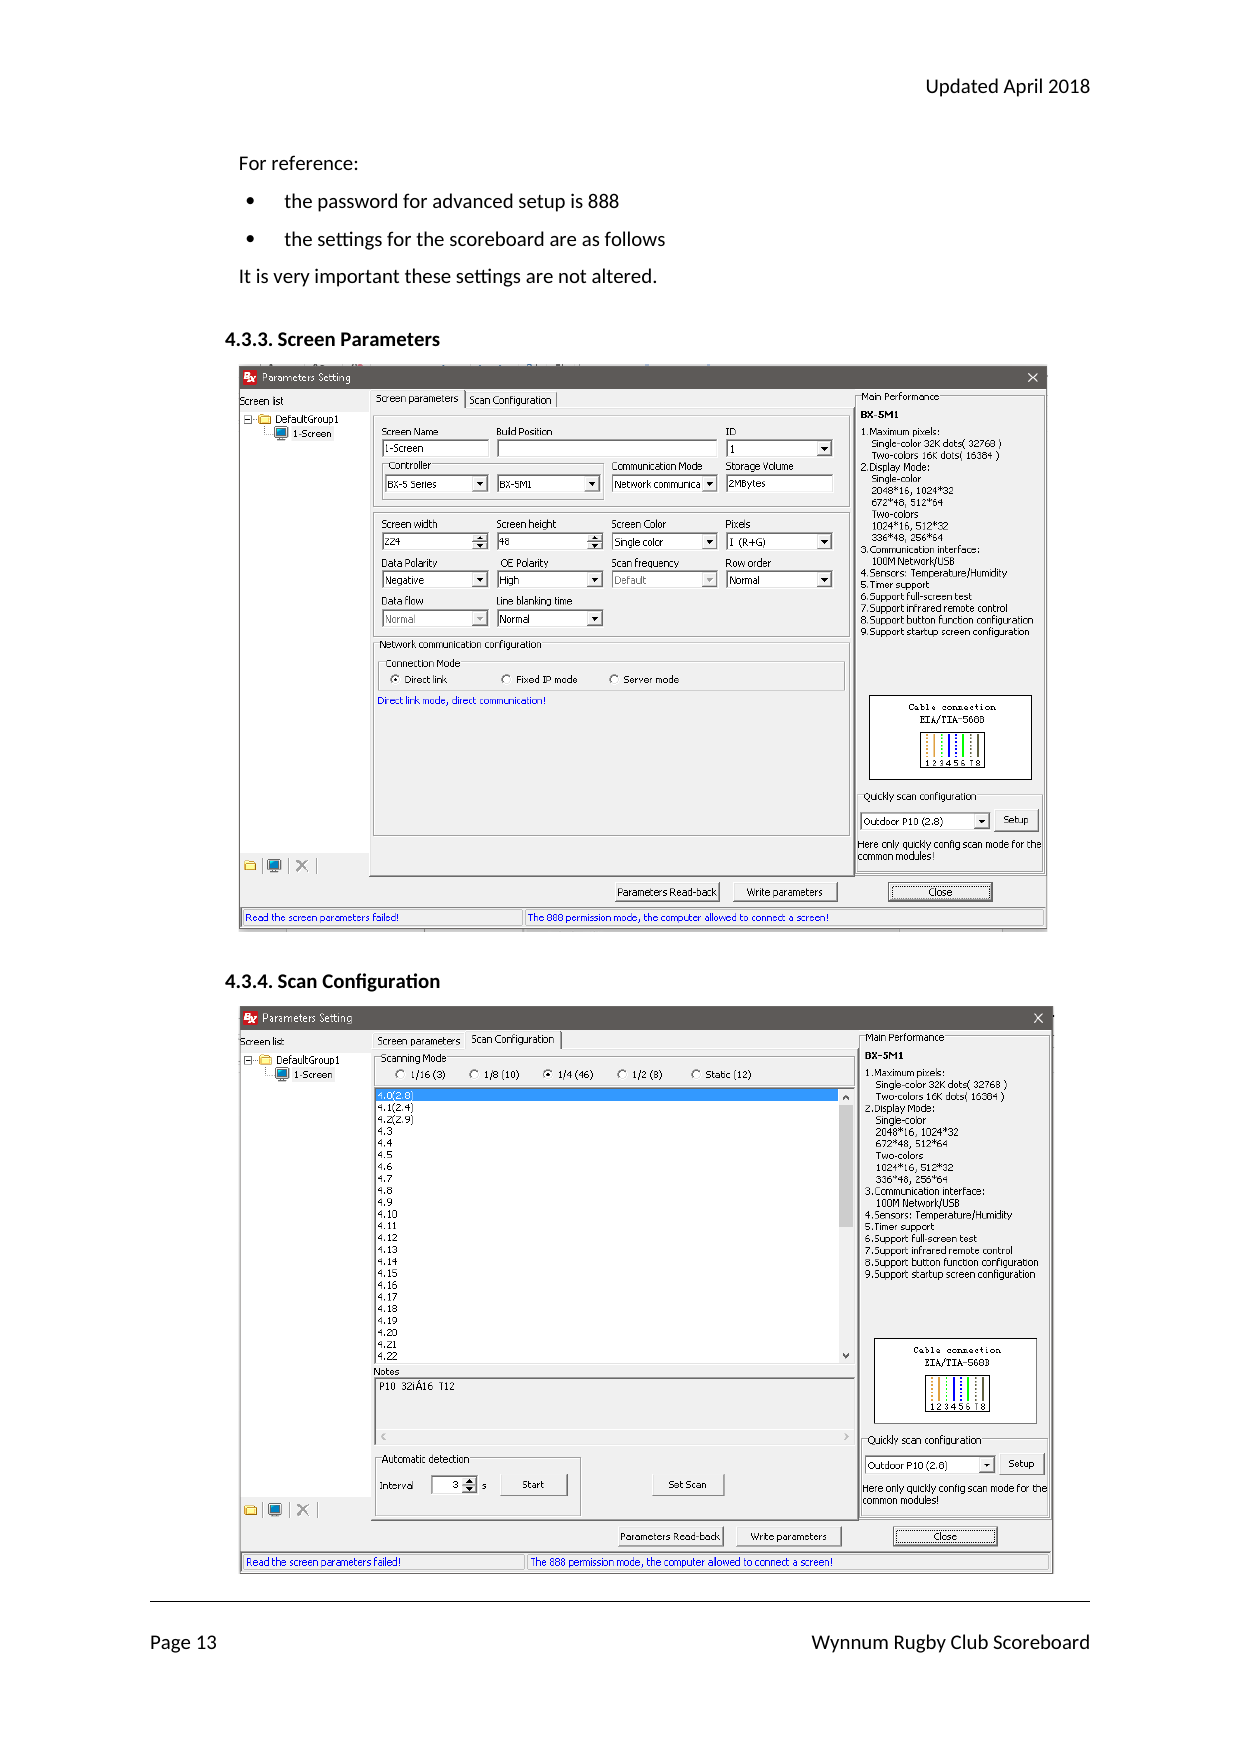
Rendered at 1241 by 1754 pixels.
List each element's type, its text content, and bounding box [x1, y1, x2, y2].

subtitle Screen Parameters [225, 327, 1090, 352]
subtitle Scan Configuration [225, 969, 1090, 994]
text For reference: [239, 150, 1090, 175]
text It is very important these settings are not altered. [239, 264, 1090, 289]
picture [238, 1006, 1055, 1574]
text the settings for the scoreboard are as follows [247, 226, 1090, 251]
picture [238, 364, 1048, 932]
text the password for advanced setup is 888 [247, 188, 1090, 213]
